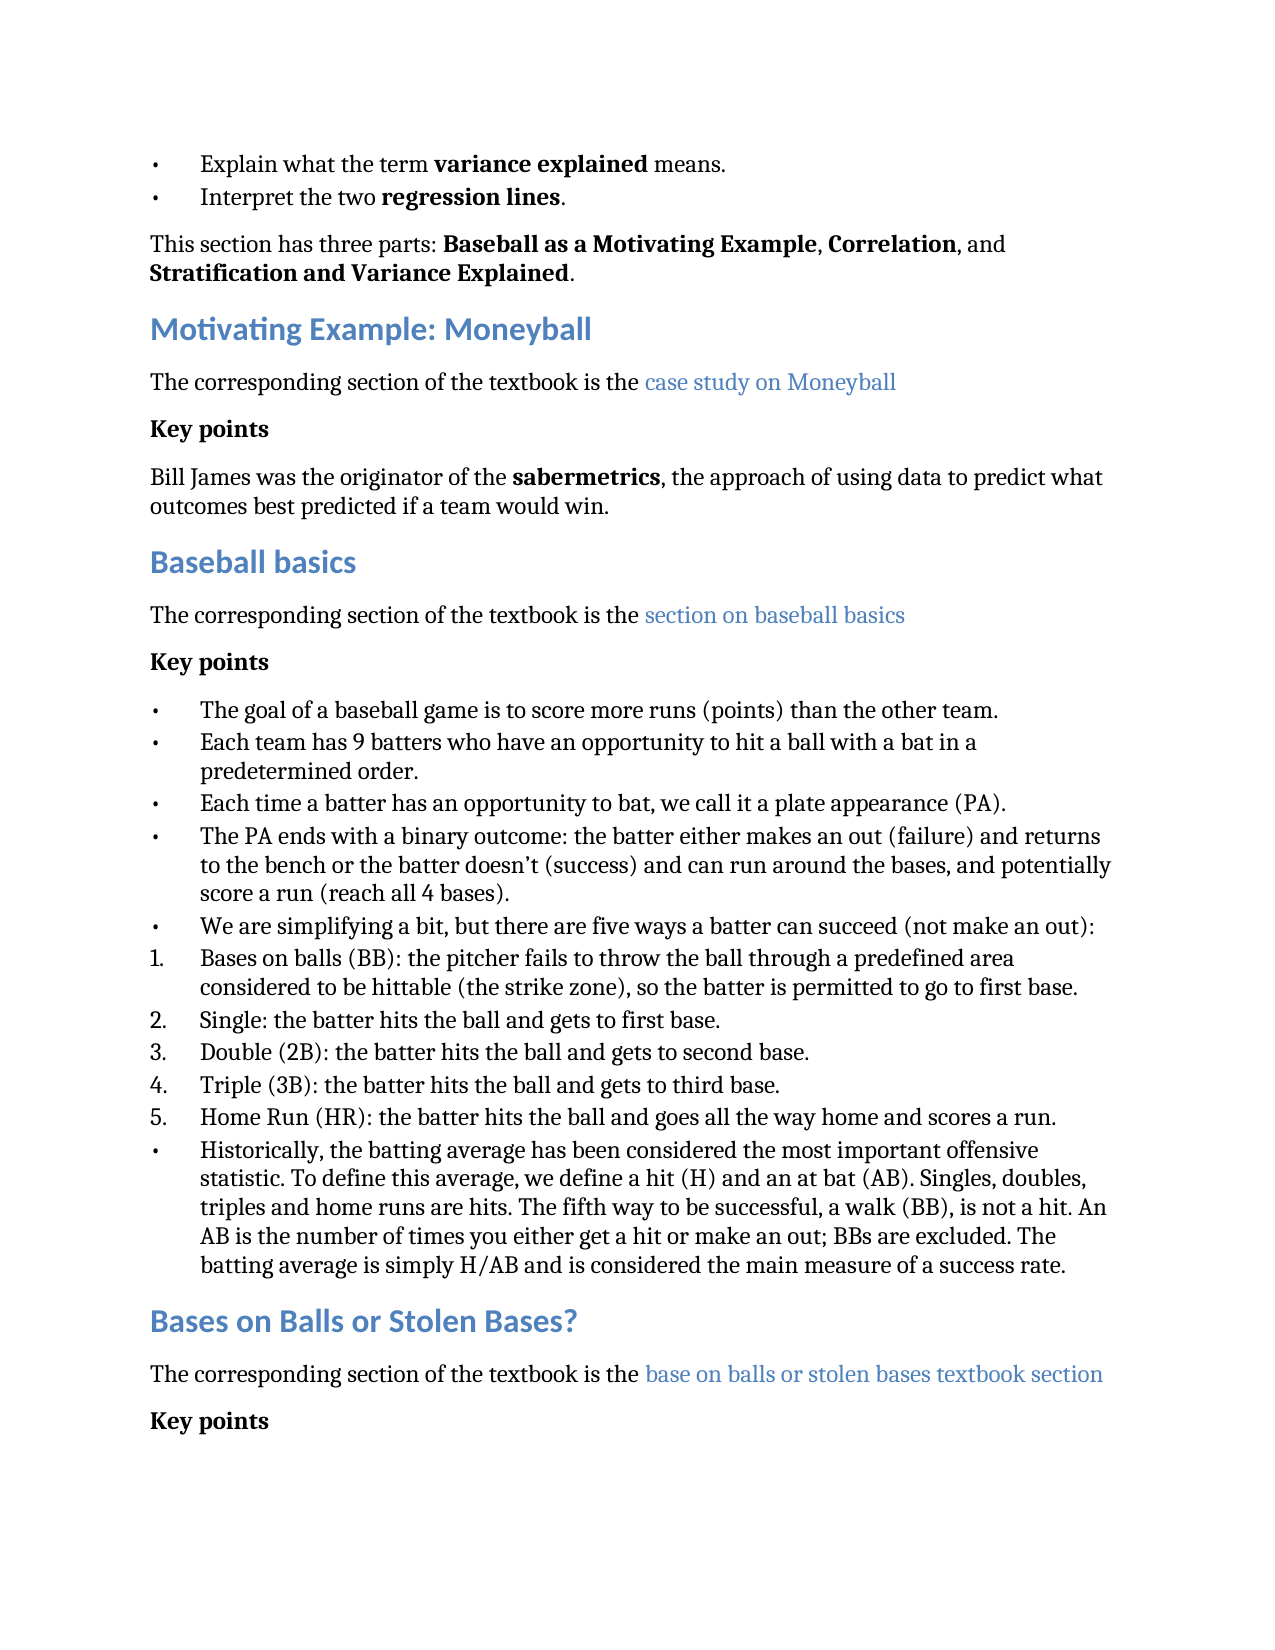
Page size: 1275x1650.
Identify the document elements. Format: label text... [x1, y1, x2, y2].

text This section has three parts: Baseball as a Motivating Example, Correlation, and Stratification and Variance Explained. [150, 230, 1125, 287]
list Explain what the term variance explained means. [150, 150, 1125, 179]
text The corresponding section of the textbook is the case study on Moneyball [150, 368, 1125, 397]
list Single: the batter hits the ball and gets to first base. [150, 1006, 1125, 1034]
list Bases on balls (BB): the pitcher fails to throw the ball through a predefined area considered to be hittable (the strike zone), so the batter is permitted to go to first base. [150, 944, 1125, 1002]
list Historically, the batting average has been considered the most important offensive statistic. To define this average, we define a hit (H) and an at bat (AB). Singles, doubles, triples and home runs are hits. The fifth way to be successful, a walk (BB), is not a hit. An AB is the number of times you either get a hit or make an out; BBs are excluded. The batting average is simply H/AB and is considered the main measure of a success rate. [150, 1136, 1125, 1279]
subtitle Motivating Example: Moneyball [150, 308, 1125, 349]
text Key points [150, 1407, 1125, 1436]
subtitle Bases on Balls or Stolen Bases? [150, 1300, 1125, 1341]
text The corresponding section of the textbook is the section on baseball basics [150, 601, 1125, 629]
list Each time a batter has an opportunity to bat, we call it a plate appearance (PA). [150, 789, 1125, 818]
text Bill James was the originator of the sabermetrics, the approach of using data to predict what outcomes best predicted if a team would win. [150, 463, 1125, 520]
text Key points [150, 415, 1125, 444]
text Key points [150, 648, 1125, 677]
list Triple (3B): the batter hits the ball and gets to third base. [150, 1071, 1125, 1099]
list Each team has 9 batters who have an opportunity to hit a ball with a bat in a predetermined order. [150, 728, 1125, 786]
list Home Run (HR): the batter hits the ball and goes all the way home and scores a run. [150, 1103, 1125, 1132]
list The goal of a baseball game is to score more runs (points) than the other team. [150, 696, 1125, 724]
list The PA ends with a binary outcome: the batter either makes an out (failure) and returns to the bench or the batter doesn’t (success) and can run around the bases, and potentially score a run (reach all 4 bases). [150, 822, 1125, 908]
list Interpret the two regression lines. [150, 182, 1125, 211]
text The corresponding section of the textbook is the base on balls or stolen bases textbook section [150, 1360, 1125, 1388]
list Double (2B): the batter hits the ball and gets to second base. [150, 1038, 1125, 1067]
subtitle Baseball basics [150, 541, 1125, 582]
list We are simplifying a bit, but there are five ways a batter can succeed (not make an out): [150, 912, 1125, 941]
